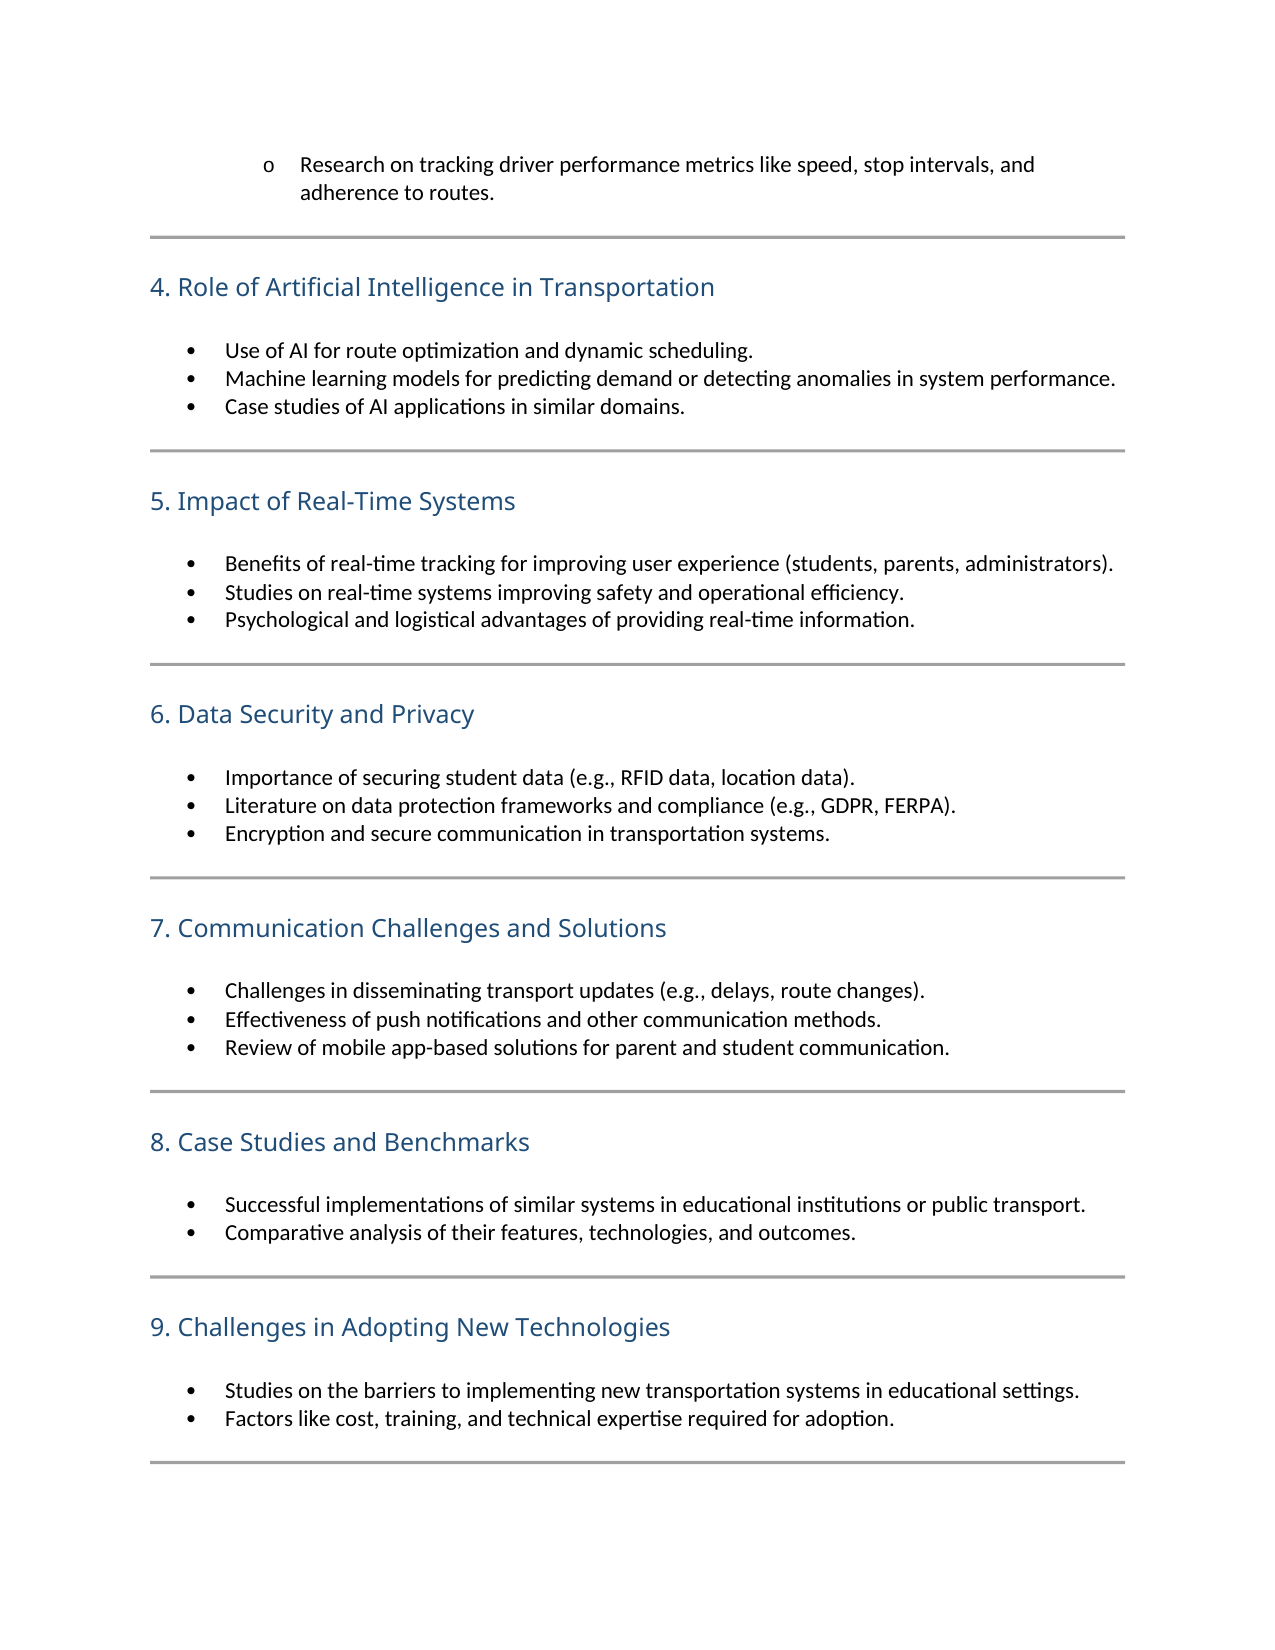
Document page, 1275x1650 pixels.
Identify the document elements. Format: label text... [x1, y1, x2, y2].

subtitle 9. Challenges in Adopting New Technologies [150, 1310, 1125, 1344]
list Studies on real-time systems improving safety and operational efficiency. [187, 578, 1125, 606]
list Machine learning models for predicting demand or detecting anomalies in system performance. [187, 364, 1125, 392]
subtitle 5. Impact of Real-Time Systems [150, 484, 1125, 518]
list Importance of securing student data (e.g., RFID data, location data). [187, 763, 1125, 791]
list Use of AI for route optimization and dynamic scheduling. [187, 336, 1125, 364]
list Effectiveness of push notifications and other communication methods. [187, 1005, 1125, 1033]
list Successful implementations of similar systems in educational institutions or public transport. [187, 1190, 1125, 1218]
subtitle 8. Case Studies and Benchmarks [150, 1124, 1125, 1158]
list Review of mobile app-based solutions for parent and student communication. [187, 1033, 1125, 1061]
list Research on tracking driver performance metrics like speed, stop intervals, and adherence to routes. [262, 150, 1125, 207]
list Comparative analysis of their features, technologies, and outcomes. [187, 1218, 1125, 1246]
subtitle 4. Role of Artificial Intelligence in Transportation [150, 270, 1125, 304]
list Encryption and secure communication in transportation systems. [187, 819, 1125, 847]
list Factors like cost, training, and technical expertise required for adoption. [187, 1404, 1125, 1432]
list Psychological and logistical advantages of providing real-time information. [187, 606, 1125, 634]
list Benefits of real-time tracking for improving user experience (students, parents, administrators). [187, 549, 1125, 578]
list Case studies of AI applications in similar domains. [187, 392, 1125, 420]
subtitle 7. Communication Challenges and Solutions [150, 911, 1125, 945]
list Studies on the barriers to implementing new transportation systems in educational settings. [187, 1376, 1125, 1404]
list Literature on data protection frameworks and compliance (e.g., GDPR, FERPA). [187, 791, 1125, 819]
list Challenges in disseminating transport updates (e.g., delays, route changes). [187, 977, 1125, 1005]
subtitle 6. Data Security and Privacy [150, 697, 1125, 731]
